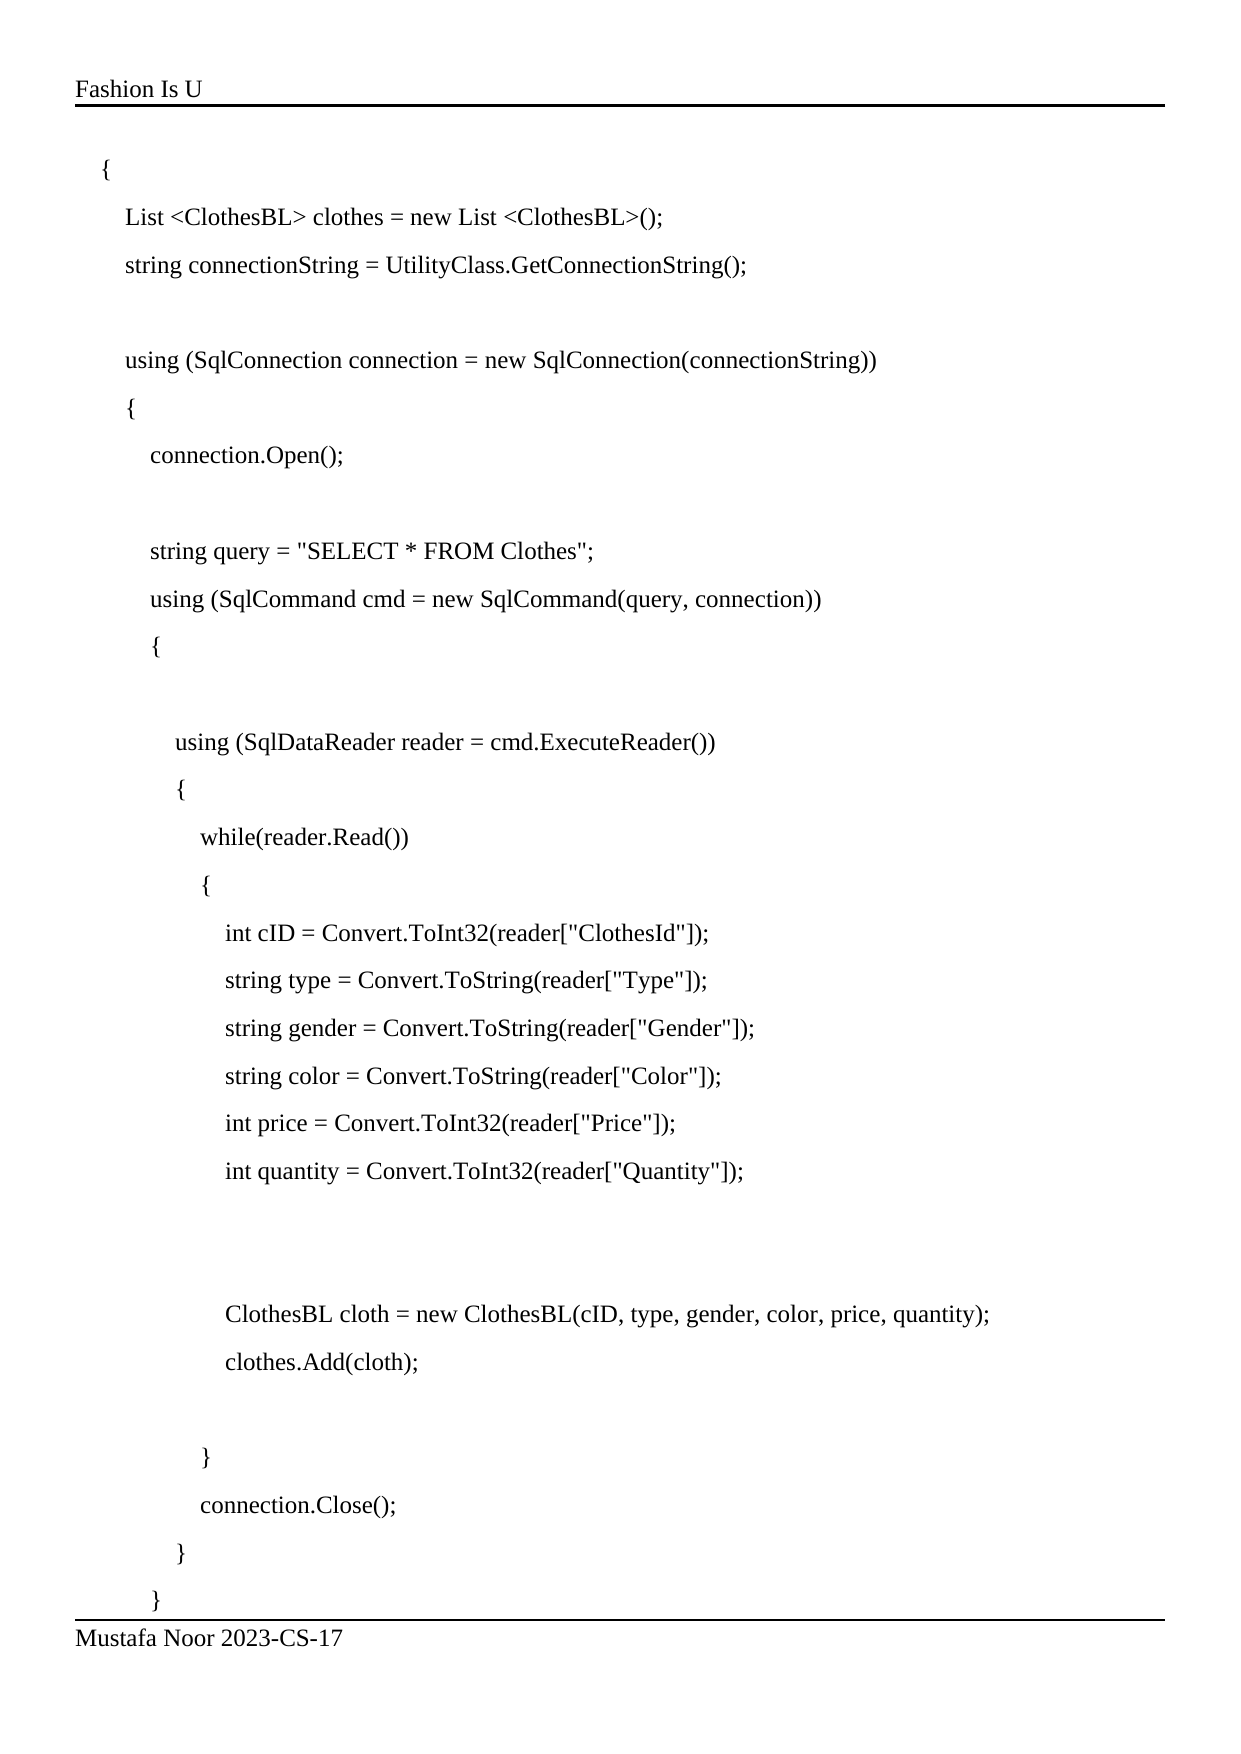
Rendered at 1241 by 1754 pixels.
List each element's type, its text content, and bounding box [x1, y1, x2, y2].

text { [75, 393, 1165, 422]
text int cID = Convert.ToInt32(reader["ClothesId"]); [75, 918, 1165, 946]
text ClothesBL cloth = new ClothesBL(cID, type, gender, color, price, quantity); [75, 1299, 1165, 1328]
text connection.Open(); [75, 441, 1165, 469]
text clothes.Add(cloth); [75, 1347, 1165, 1376]
text } [75, 1586, 1165, 1614]
text string color = Convert.ToString(reader["Color"]); [75, 1061, 1165, 1089]
text int price = Convert.ToInt32(reader["Price"]); [75, 1108, 1165, 1137]
text while(reader.Read()) [75, 822, 1165, 851]
text { [75, 631, 1165, 660]
text } [75, 1538, 1165, 1567]
text using (SqlDataReader reader = cmd.ExecuteReader()) [75, 727, 1165, 756]
text using (SqlConnection connection = new SqlConnection(connectionString)) [75, 345, 1165, 374]
text } [75, 1442, 1165, 1471]
text int quantity = Convert.ToInt32(reader["Quantity"]); [75, 1156, 1165, 1185]
text using (SqlCommand cmd = new SqlCommand(query, connection)) [75, 584, 1165, 612]
text string connectionString = UtilityClass.GetConnectionString(); [75, 250, 1165, 278]
text string query = "SELECT * FROM Clothes"; [75, 536, 1165, 565]
text { [75, 870, 1165, 899]
text connection.Close(); [75, 1490, 1165, 1519]
text { [75, 154, 1165, 183]
text string gender = Convert.ToString(reader["Gender"]); [75, 1013, 1165, 1042]
text { [75, 774, 1165, 803]
text string type = Convert.ToString(reader["Type"]); [75, 965, 1165, 994]
text List <ClothesBL> clothes = new List <ClothesBL>(); [75, 202, 1165, 231]
